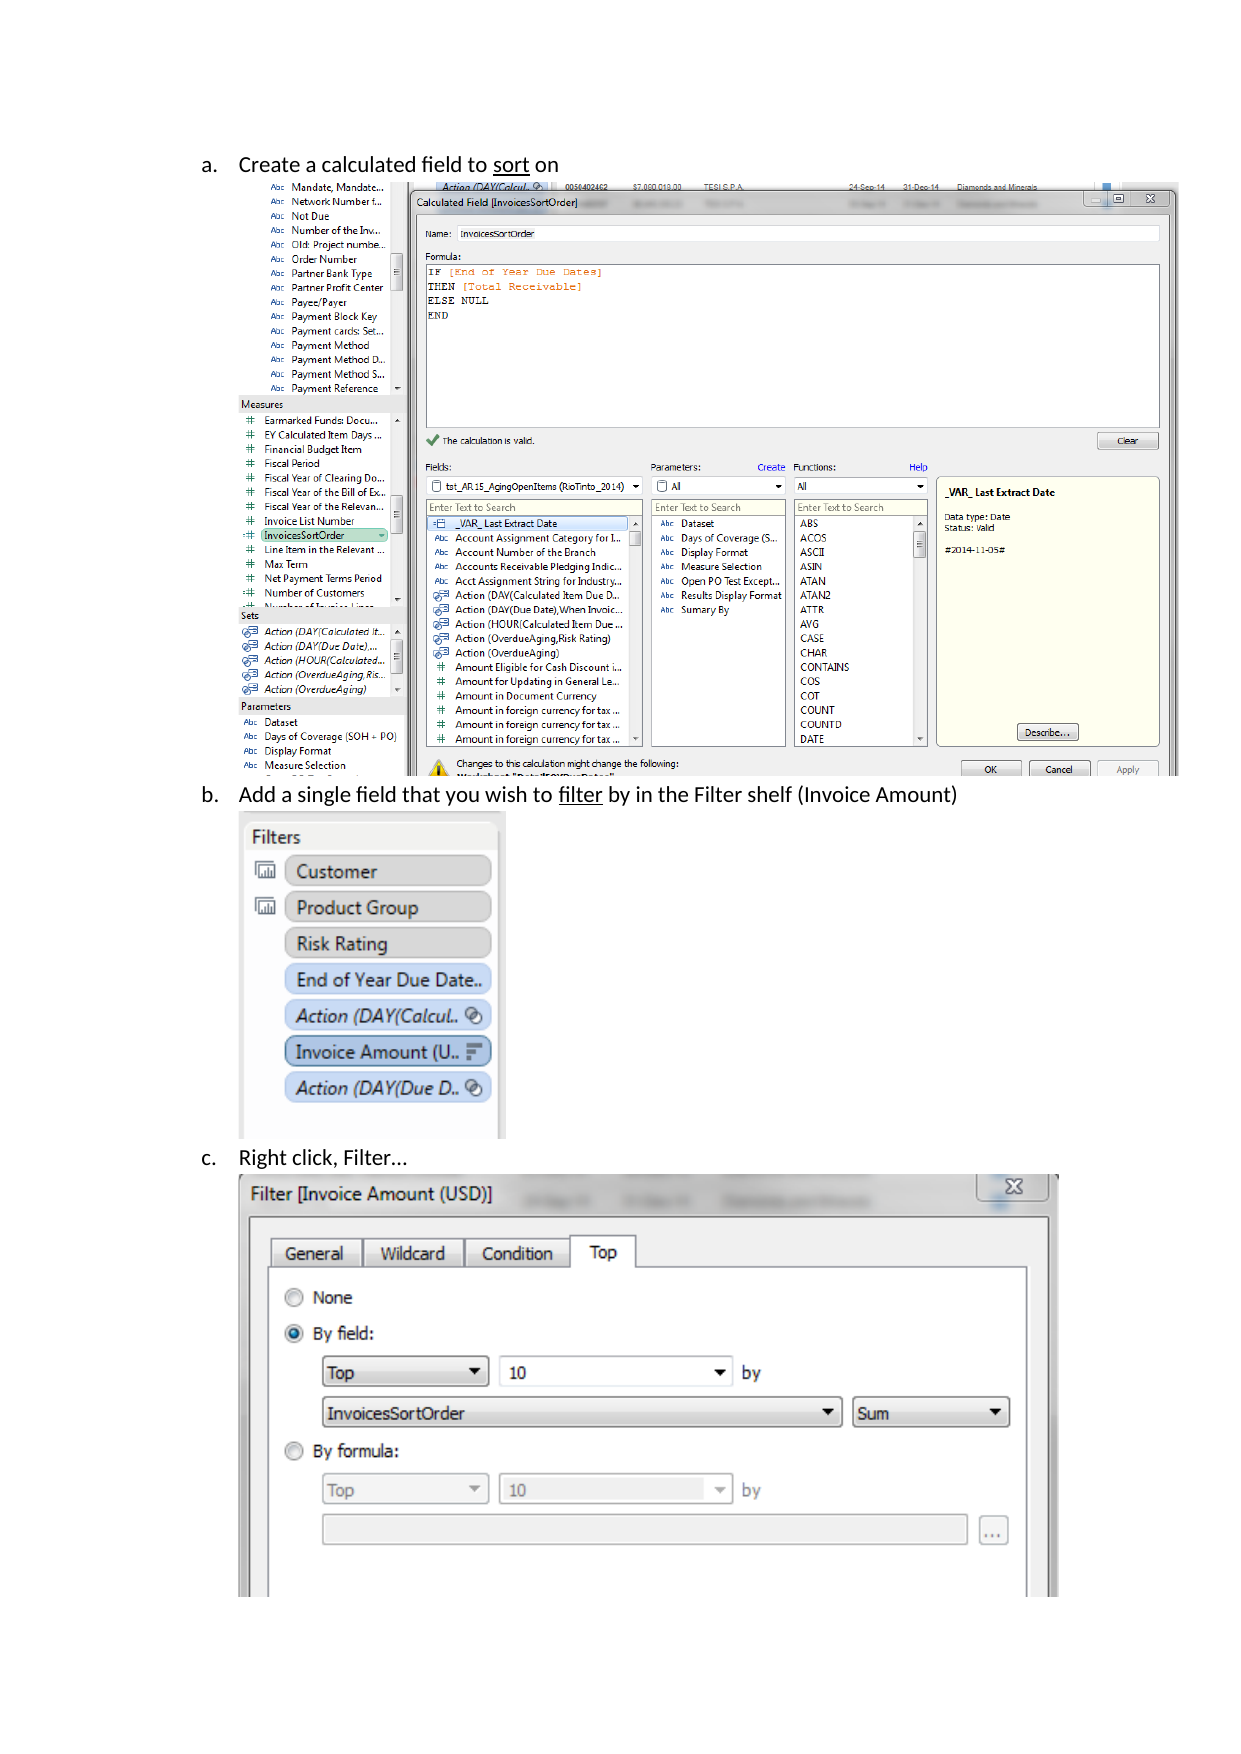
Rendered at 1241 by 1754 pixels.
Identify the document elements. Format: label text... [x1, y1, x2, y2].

picture [238, 182, 1179, 776]
picture [238, 1174, 1059, 1597]
picture [238, 811, 506, 1139]
